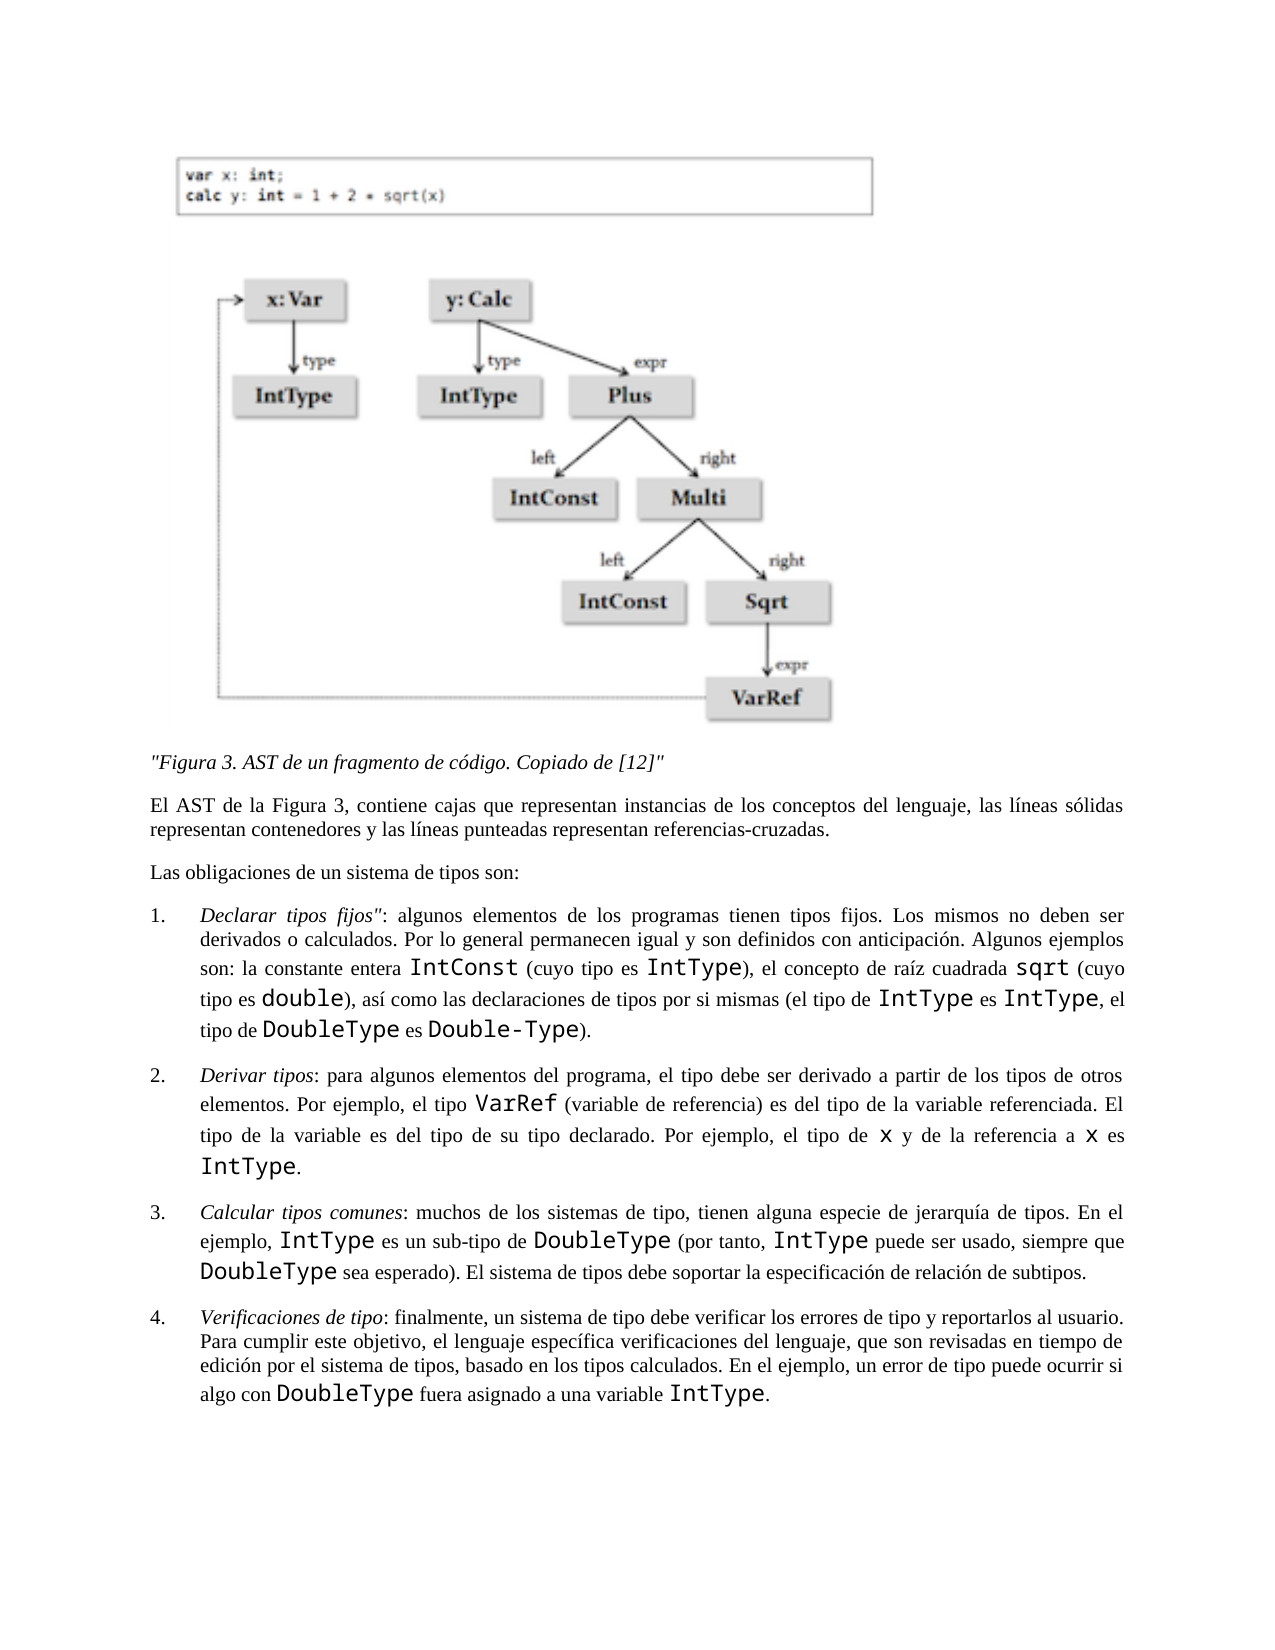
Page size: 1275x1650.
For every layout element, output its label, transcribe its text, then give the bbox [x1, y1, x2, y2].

text El AST de la Figura 3, contiene cajas que representan instancias de los conceptos del lenguaje, las líneas sólidas representan contenedores y las líneas punteadas representan referencias-cruzadas. [150, 793, 1125, 841]
list Derivar tipos: para algunos elementos del programa, el tipo debe ser derivado a partir de los tipos de otros elementos. Por ejemplo, el tipo VarRef (variable de referencia) es del tipo de la variable referenciada. El tipo de la variable es del tipo de su tipo declarado. Por ejemplo, el tipo de x y de la referencia a x es IntType. [150, 1063, 1125, 1181]
list Calcular tipos comunes: muchos de los sistemas de tipo, tienen alguna especie de jerarquía de tipos. En el ejemplo, IntType es un sub-tipo de DoubleType (por tanto, IntType puede ser usado, siempre que DoubleType sea esperado). El sistema de tipos debe soportar la especificación de relación de subtipos. [150, 1200, 1125, 1286]
picture [168, 150, 878, 732]
list Verificaciones de tipo: finalmente, un sistema de tipo debe verificar los errores de tipo y reportarlos al usuario. Para cumplir este objetivo, el lenguaje específica verificaciones del lenguaje, que son revisadas en tiempo de edición por el sistema de tipos, basado en los tipos calculados. En el ejemplo, un error de tipo puede ocurrir si algo con DoubleType fuera asignado a una variable IntType. [150, 1305, 1125, 1408]
list Declarar tipos fijos": algunos elementos de los programas tienen tipos fijos. Los mismos no deben ser derivados o calculados. Por lo general permanecen igual y son definidos con anticipación. Algunos ejemplos son: la constante entera IntConst (cuyo tipo es IntType), el concepto de raíz cuadrada sqrt (cuyo tipo es double), así como las declaraciones de tipos por si mismas (el tipo de IntType es IntType, el tipo de DoubleType es Double-Type). [150, 902, 1125, 1044]
text Las obligaciones de un sistema de tipos son: [150, 860, 1125, 884]
text "Figura 3. AST de un fragmento de código. Copiado de [12]" [150, 750, 1125, 774]
